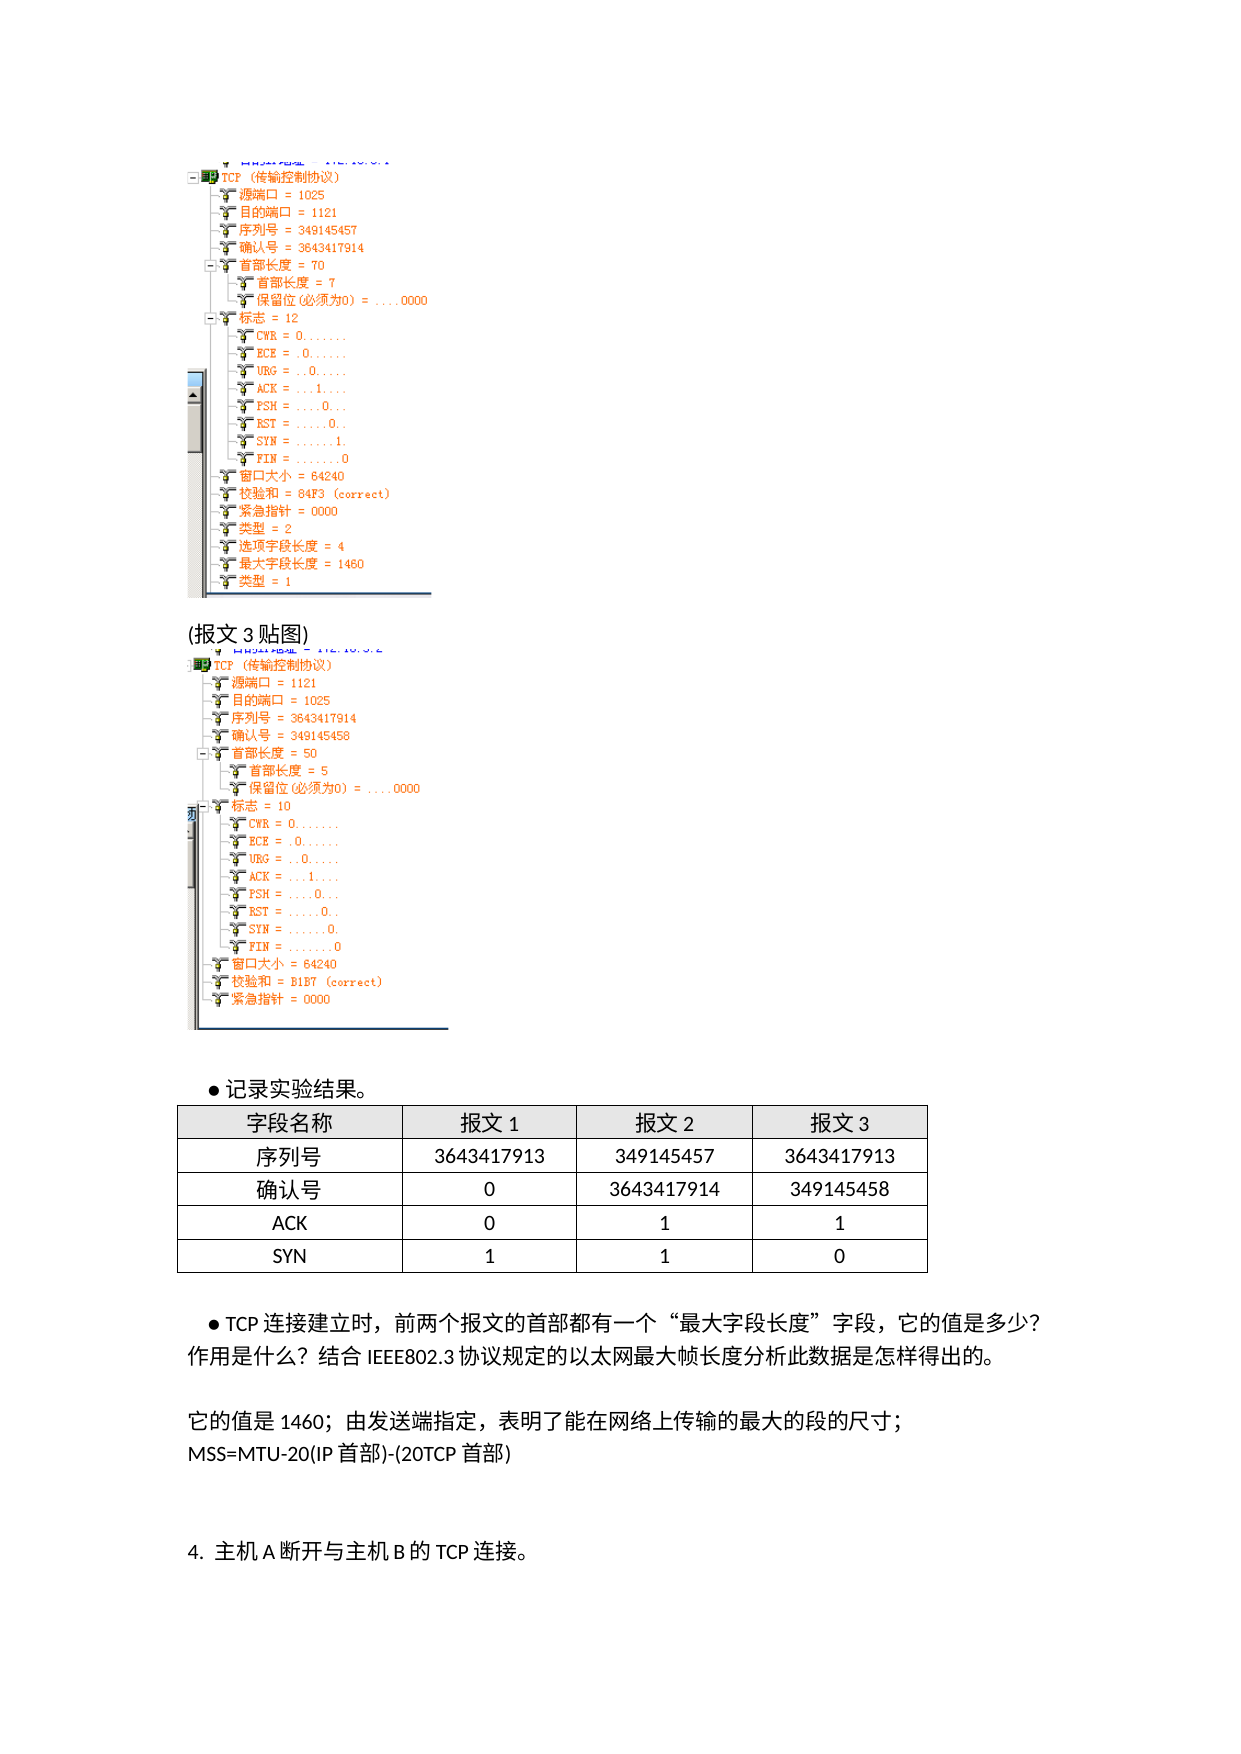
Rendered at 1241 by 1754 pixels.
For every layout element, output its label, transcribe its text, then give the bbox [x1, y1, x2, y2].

table_cell 3643417914 [577, 1173, 752, 1205]
table_cell 1 [577, 1206, 752, 1239]
table_header 报文1 [403, 1106, 576, 1138]
table_cell 349145458 [753, 1173, 927, 1205]
table_cell 0 [403, 1173, 576, 1205]
table_cell 0 [403, 1206, 576, 1239]
text MSS=MTU-20(IP首部)-(20TCP首部) [187, 1436, 1053, 1468]
table_cell 0 [753, 1240, 927, 1272]
text (报文3 贴图) [187, 617, 1053, 649]
table_cell ACK [178, 1206, 402, 1239]
picture [187, 162, 432, 598]
table_cell SYN [178, 1240, 402, 1272]
table_header 报文3 [753, 1106, 927, 1138]
text 4. 主机A断开与主机B的TCP连接。 [187, 1533, 1053, 1566]
table_header 报文2 [577, 1106, 752, 1138]
text 它的值是1460；由发送端指定，表明了能在网络上传输的最大的段的尺寸； [187, 1403, 1053, 1436]
table_cell 1 [753, 1206, 927, 1239]
text ● 记录实验结果。 [187, 1072, 1053, 1104]
table_cell 1 [577, 1240, 752, 1272]
table_cell 349145457 [577, 1139, 752, 1172]
table_cell 1 [403, 1240, 576, 1272]
picture [187, 649, 449, 1030]
table_cell 3643417913 [403, 1139, 576, 1172]
table_header 字段名称 [178, 1106, 402, 1138]
table_cell 序列号 [178, 1139, 402, 1172]
table_cell 确认号 [178, 1173, 402, 1205]
table_cell 3643417913 [753, 1139, 927, 1172]
text ● TCP连接建立时，前两个报文的首部都有一个“最大字段长度”字段，它的值是多少？作用是什么？结合IEEE802.3协议规定的以太网最大帧长度分析此数据是怎样得出的。 [187, 1306, 1053, 1371]
